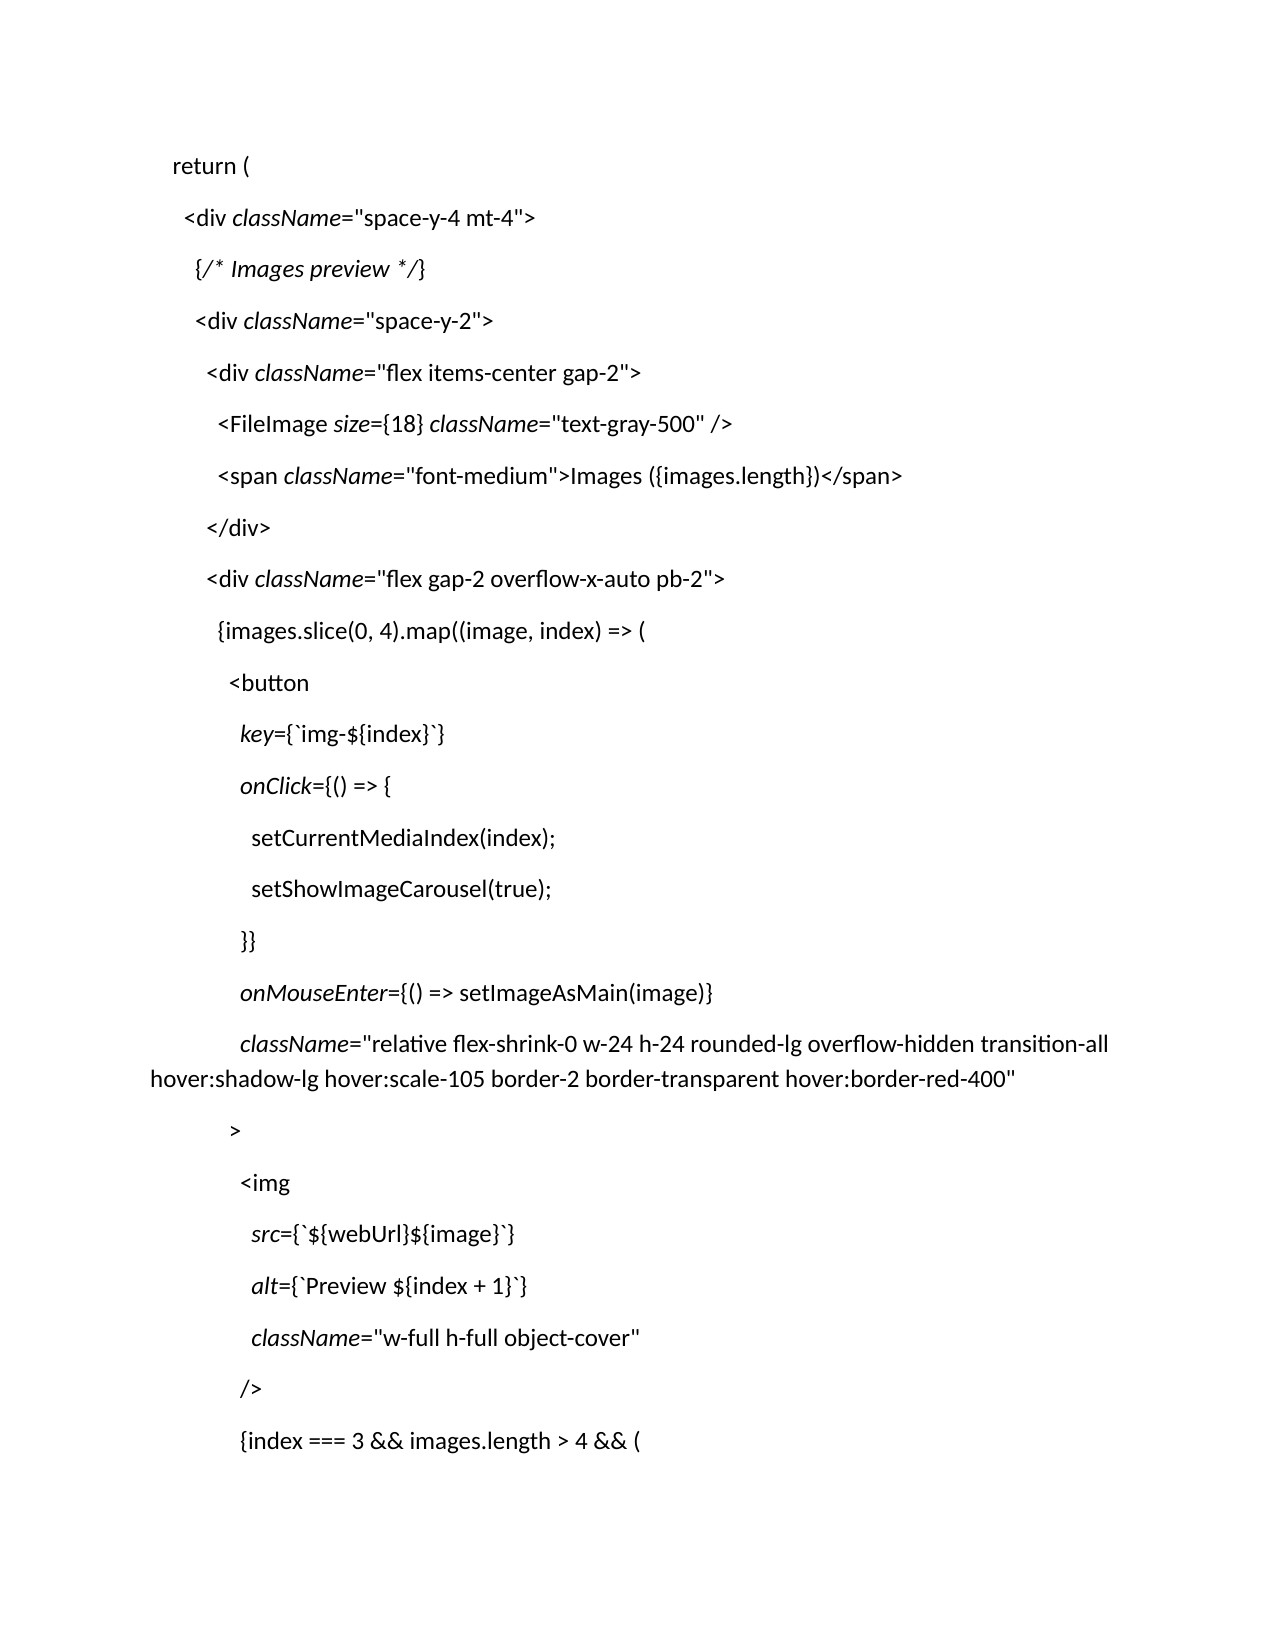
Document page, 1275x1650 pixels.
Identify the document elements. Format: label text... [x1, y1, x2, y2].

text </div> [150, 512, 1125, 542]
text className="relative flex-shrink-0 w-24 h-24 rounded-lg overflow-hidden transition-all hover:shadow-lg hover:scale-105 border-2 border-transparent hover:border-red-400" [150, 1028, 1125, 1094]
text className="w-full h-full object-cover" [150, 1322, 1125, 1352]
text onClick={() => { [150, 770, 1125, 801]
text <FileImage size={18} className="text-gray-500" /> [150, 408, 1125, 439]
text > [150, 1115, 1125, 1146]
text return ( [150, 150, 1125, 181]
text src={`${webUrl}${image}`} [150, 1218, 1125, 1249]
text {/* Images preview */} [150, 253, 1125, 284]
text <div className="space-y-2"> [150, 305, 1125, 336]
text {index === 3 && images.length > 4 && ( [150, 1425, 1125, 1456]
text key={`img-${index}`} [150, 718, 1125, 749]
text <div className="space-y-4 mt-4"> [150, 202, 1125, 232]
text alt={`Preview ${index + 1}`} [150, 1270, 1125, 1301]
text }} [150, 925, 1125, 956]
text <span className="font-medium">Images ({images.length})</span> [150, 460, 1125, 491]
text <img [150, 1167, 1125, 1197]
text onMouseEnter={() => setImageAsMain(image)} [150, 977, 1125, 1007]
text <div className="flex gap-2 overflow-x-auto pb-2"> [150, 563, 1125, 594]
text <div className="flex items-center gap-2"> [150, 357, 1125, 387]
text {images.slice(0, 4).map((image, index) => ( [150, 615, 1125, 646]
text setShowImageCarousel(true); [150, 873, 1125, 904]
text <button [150, 667, 1125, 697]
text setCurrentMediaIndex(index); [150, 822, 1125, 852]
text /> [150, 1373, 1125, 1404]
